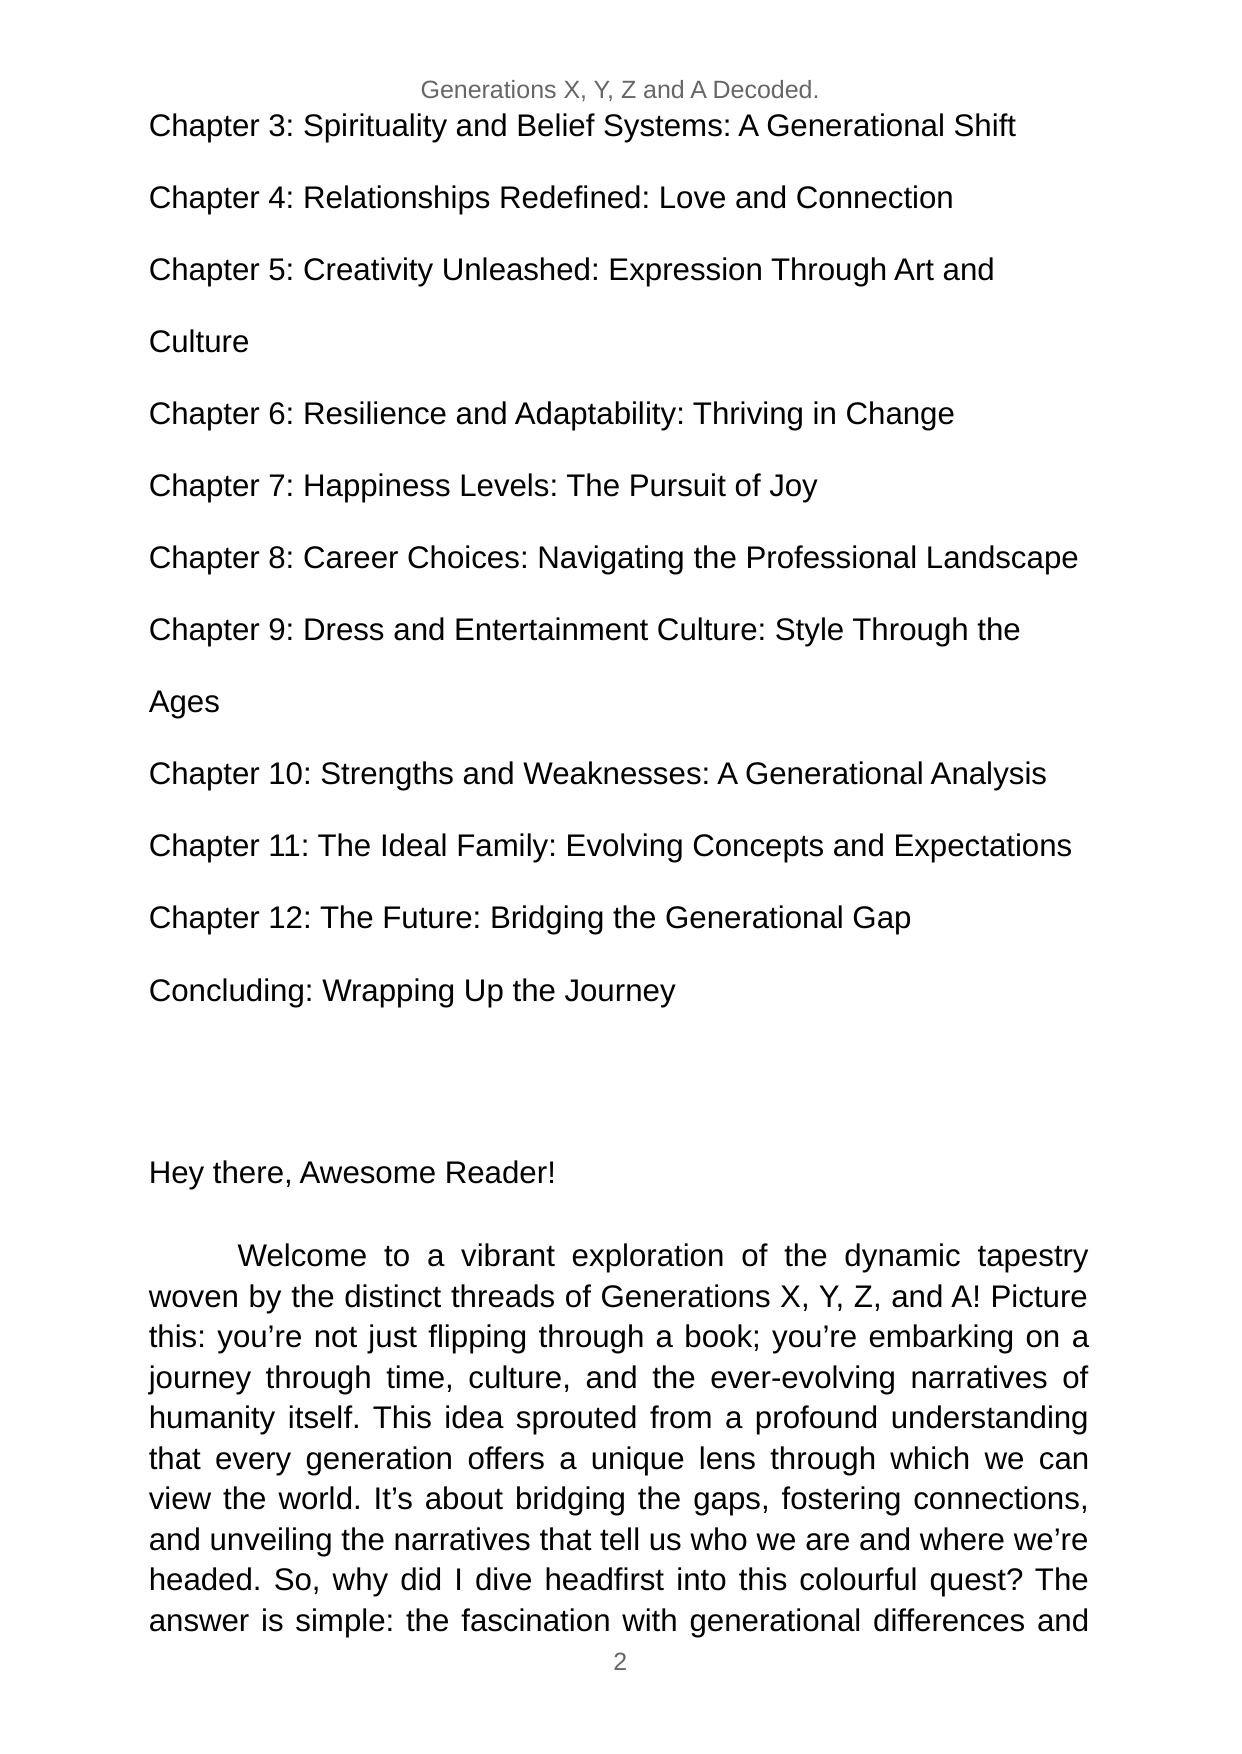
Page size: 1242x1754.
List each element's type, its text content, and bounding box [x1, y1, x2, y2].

text Chapter 6: Resilience and Adaptability: Thriving in Change [148, 395, 1090, 431]
text Chapter 11: The Ideal Family: Evolving Concepts and Expectations [148, 827, 1090, 863]
text Culture [148, 323, 1090, 359]
text Concluding: Wrapping Up the Journey [148, 972, 1090, 1007]
text Ages [148, 683, 1090, 719]
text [148, 1237, 1090, 1638]
text Chapter 3: Spirituality and Belief Systems: A Generational Shift [148, 107, 1090, 142]
text Chapter 10: Strengths and Weaknesses: A Generational Analysis [148, 755, 1090, 791]
text Chapter 12: The Future: Bridging the Generational Gap [148, 899, 1090, 935]
text Chapter 7: Happiness Levels: The Pursuit of Joy [148, 467, 1090, 503]
text Chapter 4: Relationships Redefined: Love and Connection [148, 179, 1090, 214]
text Chapter 9: Dress and Entertainment Culture: Style Through the [148, 611, 1090, 647]
text Chapter 5: Creativity Unleashed: Expression Through Art and [148, 251, 1090, 287]
text Chapter 8: Career Choices: Navigating the Professional Landscape [148, 539, 1090, 575]
text Hey there, Awesome Reader! [148, 1154, 1090, 1190]
